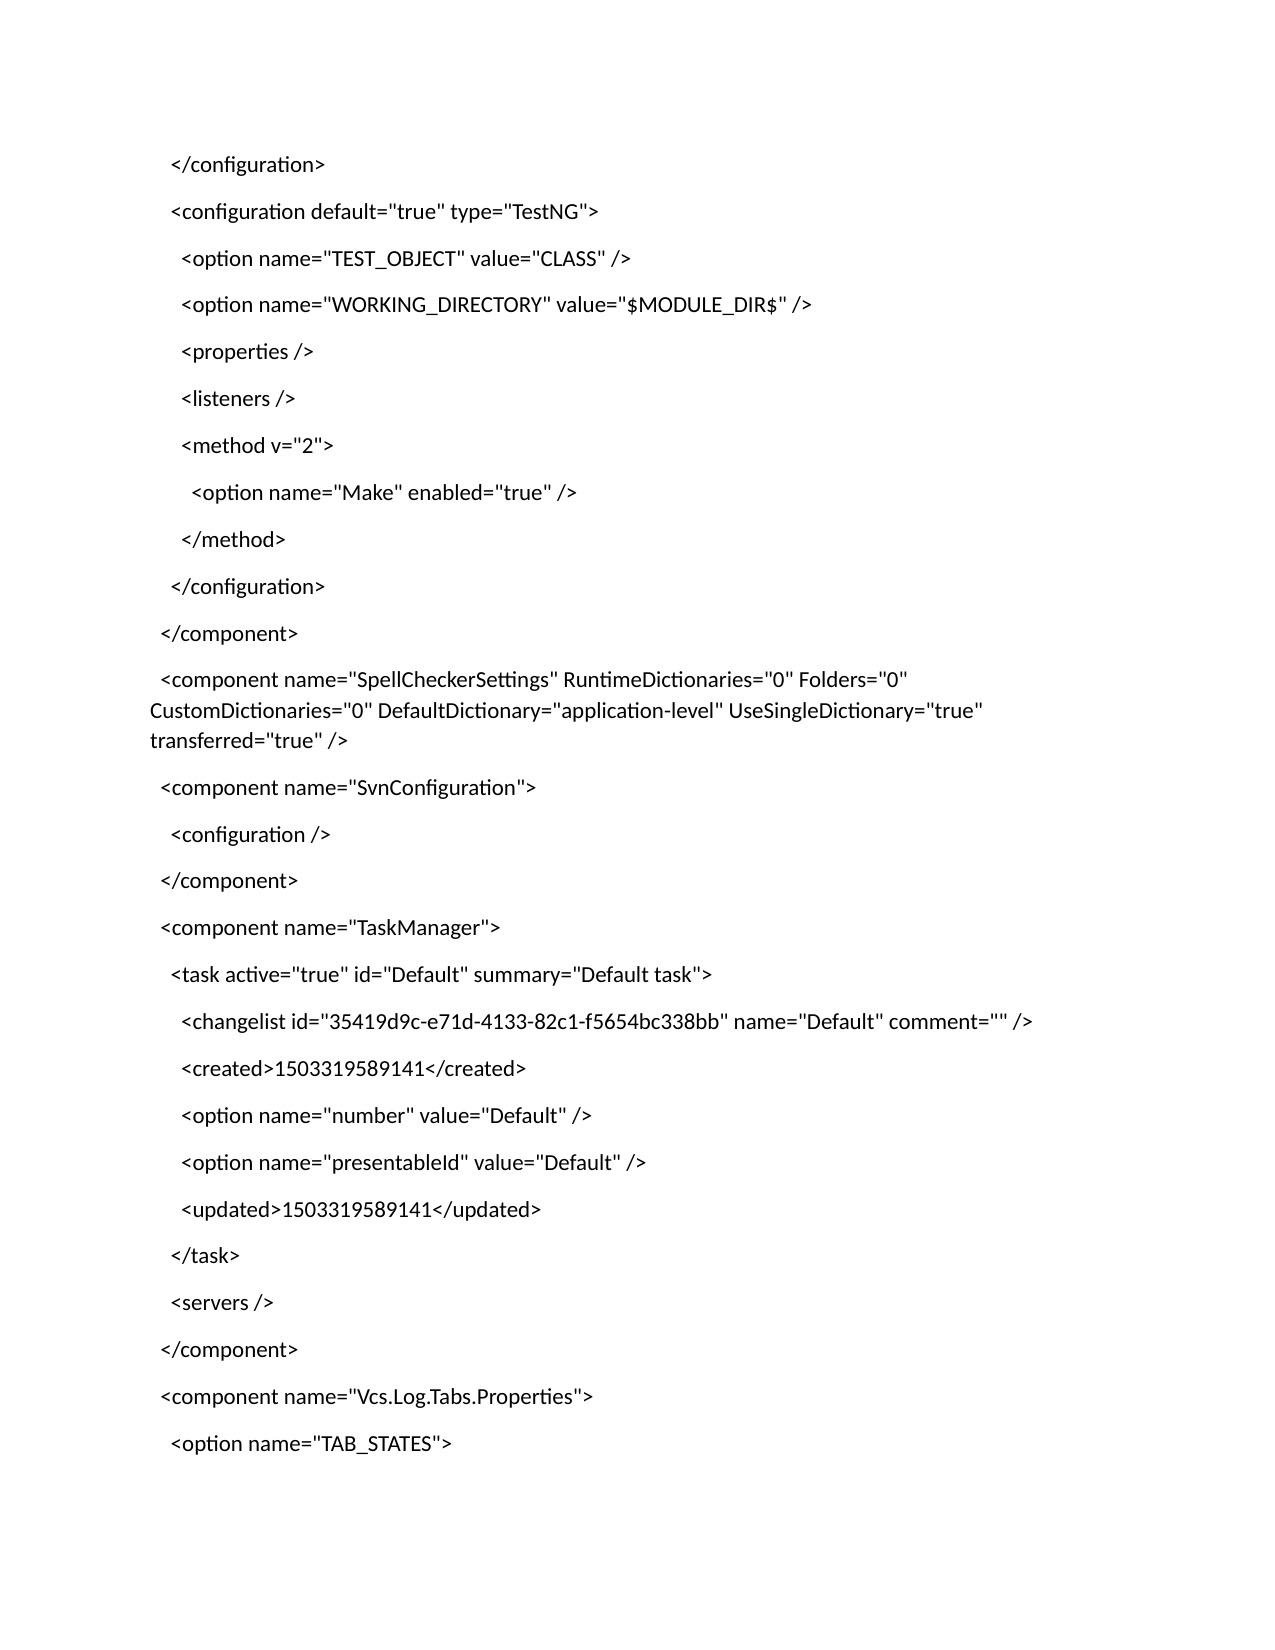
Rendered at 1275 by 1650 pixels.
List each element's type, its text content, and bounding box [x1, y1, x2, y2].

text <created>1503319589141</created> [150, 1054, 1125, 1082]
text <option name="number" value="Default" /> [150, 1101, 1125, 1129]
text <option name="presentableId" value="Default" /> [150, 1148, 1125, 1176]
text <option name="Make" enabled="true" /> [150, 478, 1125, 506]
text </configuration> [150, 150, 1125, 178]
text <configuration /> [150, 820, 1125, 848]
text </configuration> [150, 572, 1125, 600]
text <changelist id="35419d9c-e71d-4133-82c1-f5654bc338bb" name="Default" comment="" /> [150, 1007, 1125, 1035]
text </component> [150, 867, 1125, 895]
text <updated>1503319589141</updated> [150, 1195, 1125, 1223]
text </component> [150, 1335, 1125, 1363]
text <component name="SvnConfiguration"> [150, 773, 1125, 801]
text <listeners /> [150, 384, 1125, 412]
text <option name="TAB_STATES"> [150, 1429, 1125, 1457]
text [150, 291, 1125, 319]
text <component name="Vcs.Log.Tabs.Properties"> [150, 1382, 1125, 1410]
text <option name="TEST_OBJECT" value="CLASS" /> [150, 244, 1125, 272]
text <task active="true" id="Default" summary="Default task"> [150, 960, 1125, 988]
text <servers /> [150, 1288, 1125, 1317]
text </task> [150, 1242, 1125, 1270]
text </component> [150, 619, 1125, 647]
text <component name="TaskManager"> [150, 913, 1125, 942]
text <component name="SpellCheckerSettings" RuntimeDictionaries="0" Folders="0" CustomDictionaries="0" DefaultDictionary="application-level" UseSingleDictionary="true" transferred="true" /> [150, 666, 1125, 754]
text <properties /> [150, 337, 1125, 366]
text </method> [150, 525, 1125, 553]
text <method v="2"> [150, 431, 1125, 459]
text <configuration default="true" type="TestNG"> [150, 197, 1125, 225]
